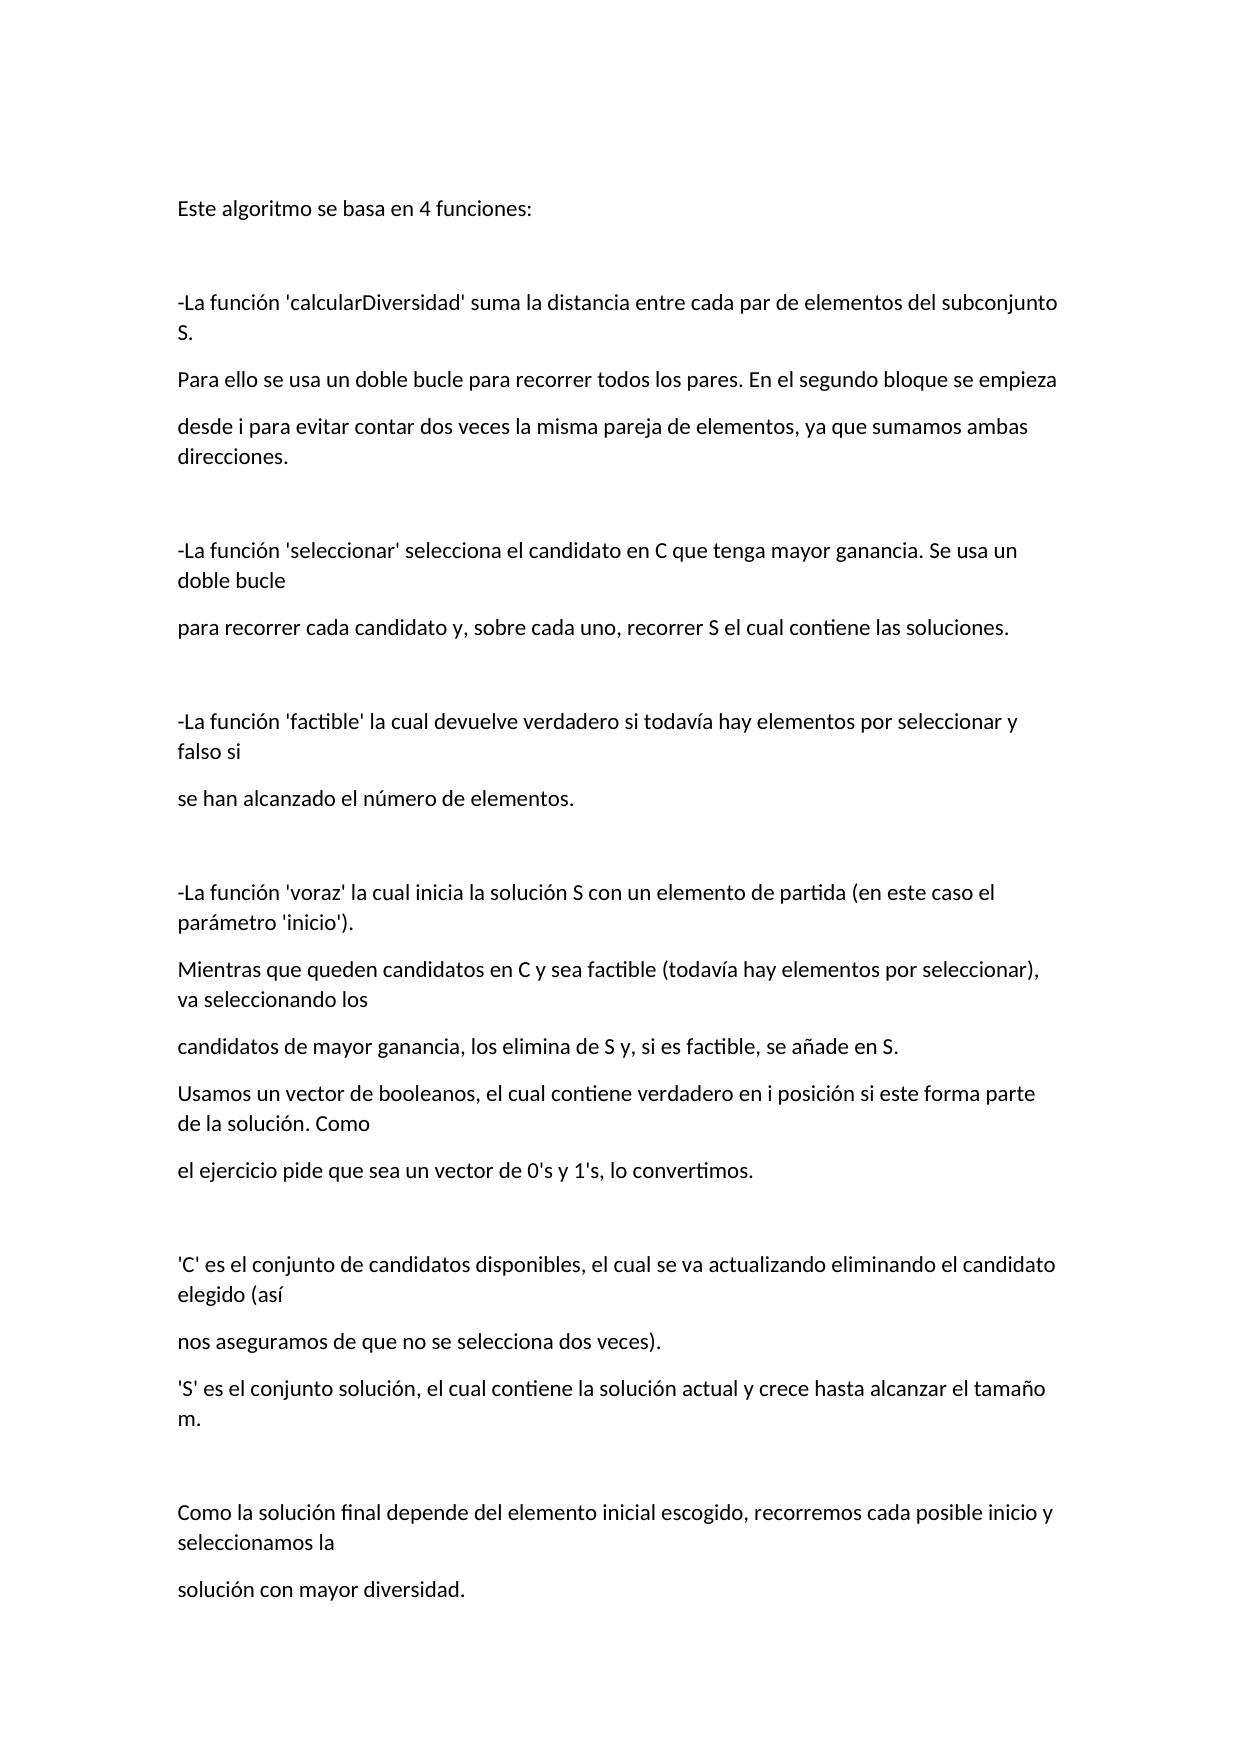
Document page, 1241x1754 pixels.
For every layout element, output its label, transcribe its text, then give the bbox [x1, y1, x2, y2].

text el ejercicio pide que sea un vector de 0's y 1's, lo convertimos. [177, 1156, 1063, 1184]
text Como la solución final depende del elemento inicial escogido, recorremos cada posible inicio y seleccionamos la [177, 1498, 1063, 1556]
text Mientras que queden candidatos en C y sea factible (todavía hay elementos por seleccionar), va seleccionando los [177, 955, 1063, 1013]
text -La función 'calcularDiversidad' suma la distancia entre cada par de elementos del subconjunto S. [177, 288, 1063, 346]
text solución con mayor diversidad. [177, 1575, 1063, 1603]
text para recorrer cada candidato y, sobre cada uno, recorrer S el cual contiene las soluciones. [177, 613, 1063, 641]
text Usamos un vector de booleanos, el cual contiene verdadero en i posición si este forma parte de la solución. Como [177, 1079, 1063, 1137]
text desde i para evitar contar dos veces la misma pareja de elementos, ya que sumamos ambas direcciones. [177, 412, 1063, 470]
text -La función 'factible' la cual devuelve verdadero si todavía hay elementos por seleccionar y falso si [177, 707, 1063, 765]
text Este algoritmo se basa en 4 funciones: [177, 194, 1063, 222]
text Para ello se usa un doble bucle para recorrer todos los pares. En el segundo bloque se empieza [177, 365, 1063, 393]
text nos aseguramos de que no se selecciona dos veces). [177, 1327, 1063, 1355]
text -La función 'seleccionar' selecciona el candidato en C que tenga mayor ganancia. Se usa un doble bucle [177, 536, 1063, 594]
text se han alcanzado el número de elementos. [177, 784, 1063, 812]
text 'S' es el conjunto solución, el cual contiene la solución actual y crece hasta alcanzar el tamaño m. [177, 1374, 1063, 1432]
text candidatos de mayor ganancia, los elimina de S y, si es factible, se añade en S. [177, 1032, 1063, 1060]
text -La función 'voraz' la cual inicia la solución S con un elemento de partida (en este caso el parámetro 'inicio'). [177, 878, 1063, 936]
text 'C' es el conjunto de candidatos disponibles, el cual se va actualizando eliminando el candidato elegido (así [177, 1250, 1063, 1308]
